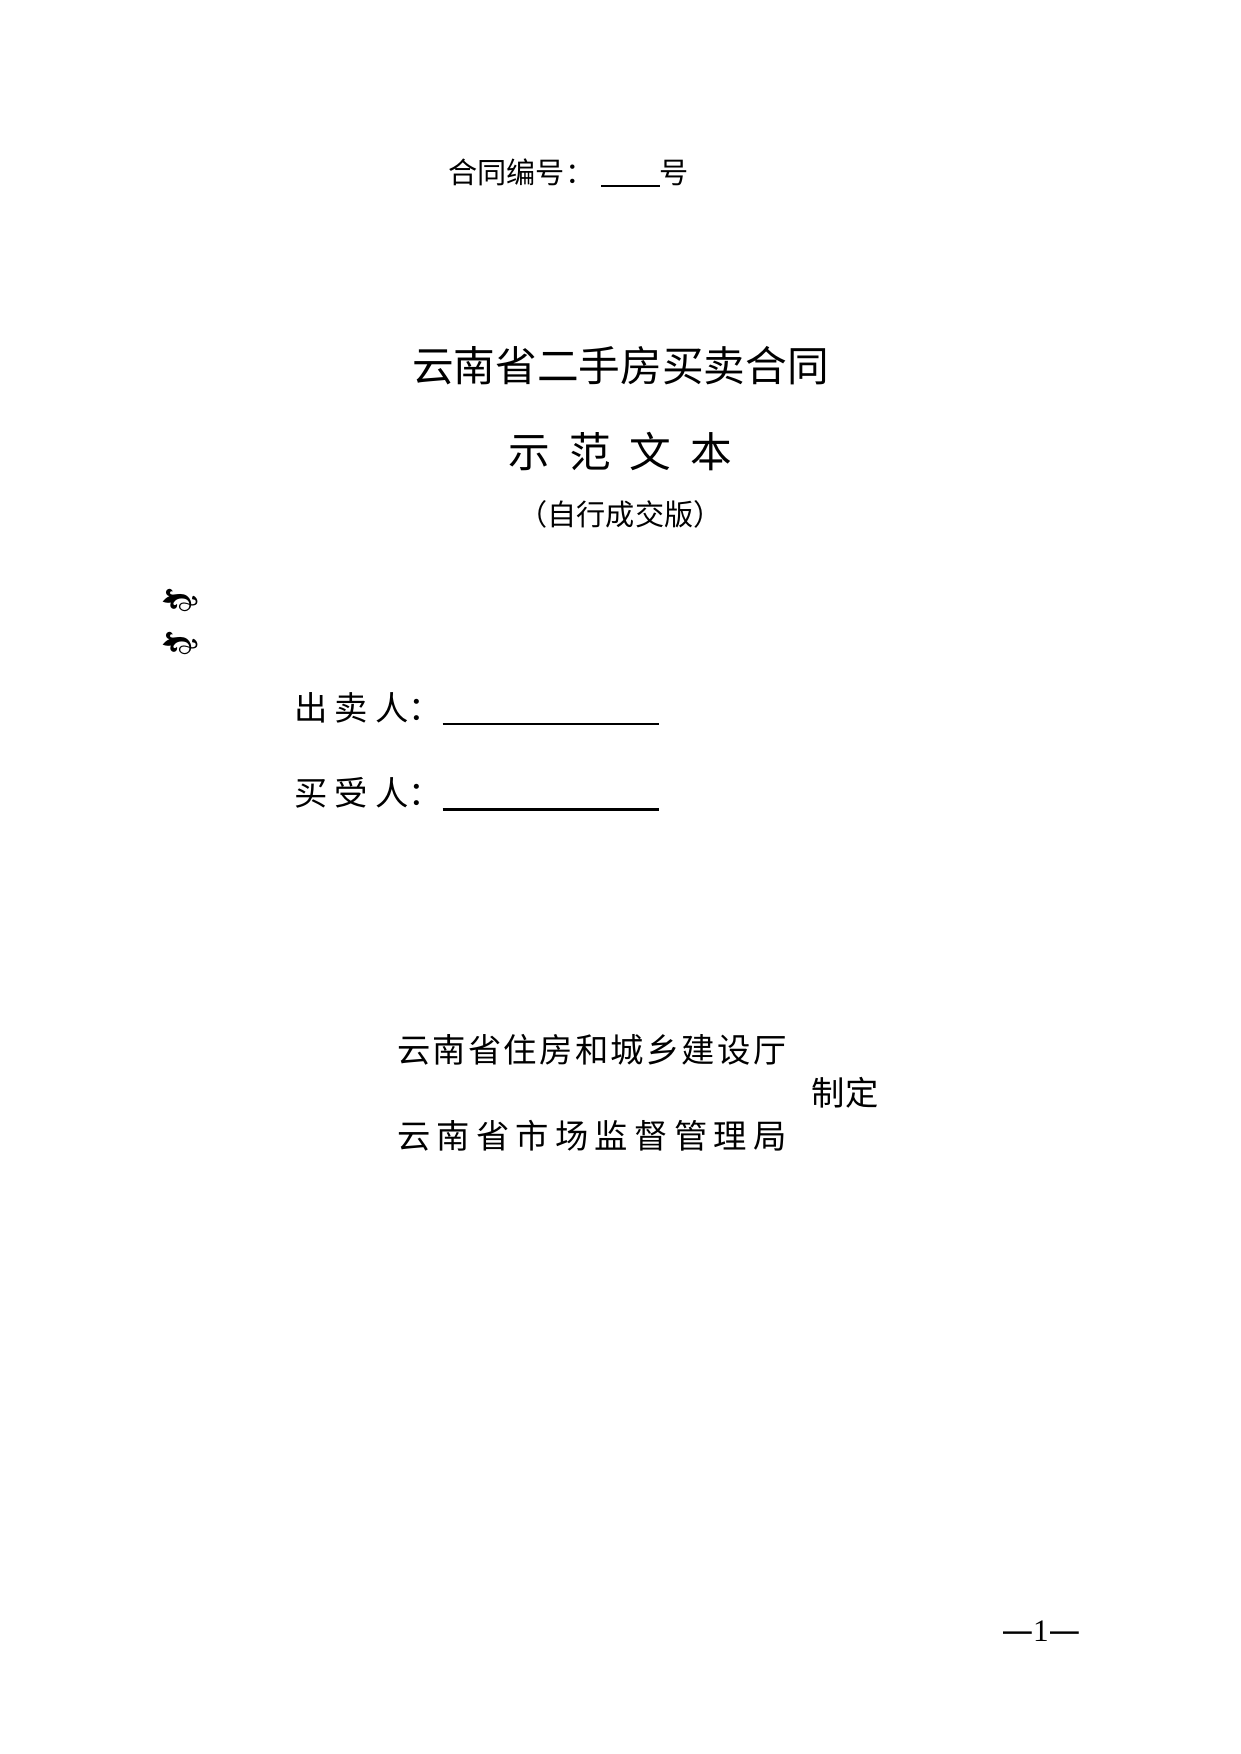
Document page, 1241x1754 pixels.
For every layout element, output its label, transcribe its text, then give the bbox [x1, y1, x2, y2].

table_cell 云南省市场监督管理局 [386, 1091, 798, 1177]
text  [161, 620, 1079, 663]
text 合同编号： 号 [161, 149, 1079, 192]
text 示 范 文 本 [161, 406, 1079, 492]
table_header 云南省住房和城乡建设厅 [386, 1005, 798, 1091]
text 云南省二手房买卖合同 [161, 320, 1079, 406]
text 买 受 人： [161, 748, 1079, 834]
text 出 卖 人： [161, 663, 1079, 748]
text  [161, 577, 1079, 620]
table_header 制定 [798, 1005, 892, 1177]
text （自行成交版） [161, 492, 1079, 534]
